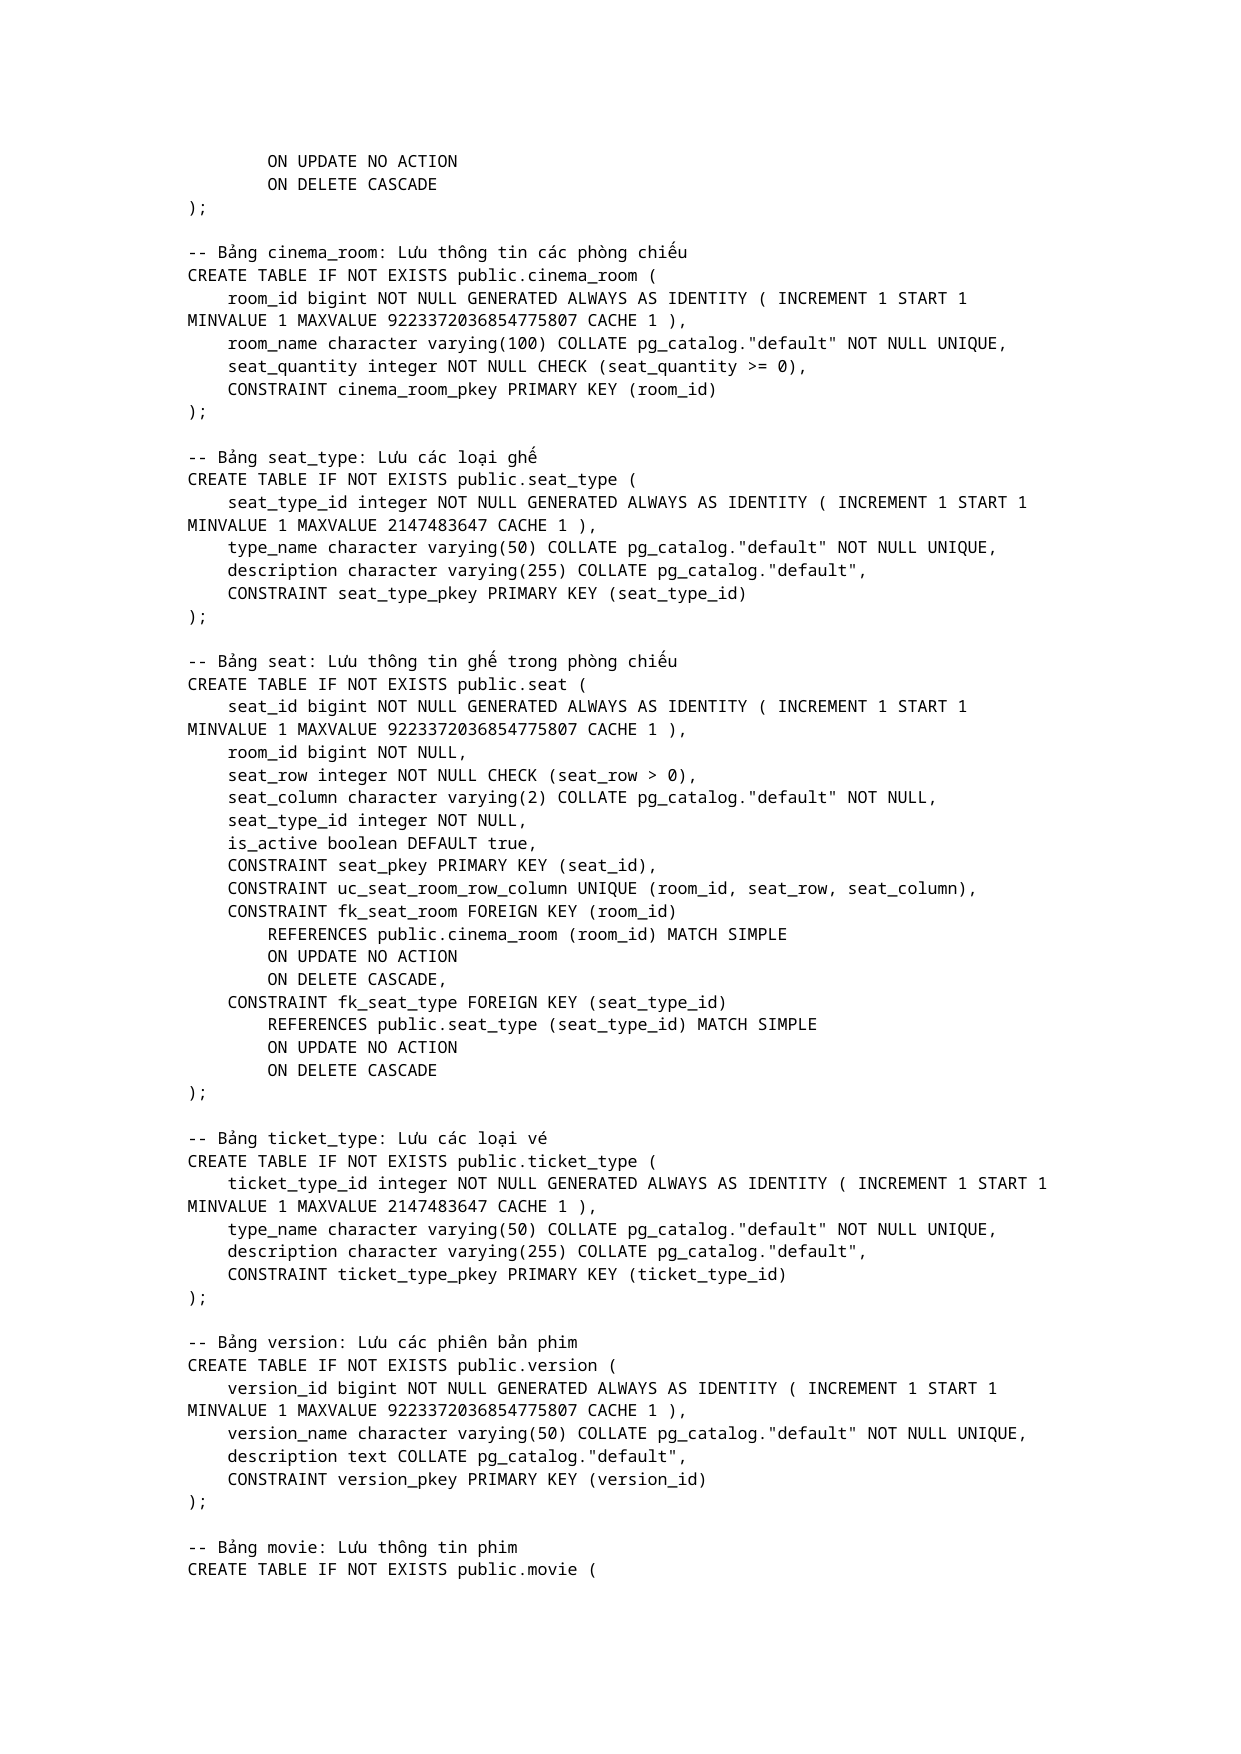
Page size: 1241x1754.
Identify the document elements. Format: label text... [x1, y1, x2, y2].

text CONSTRAINT cinema_room_pkey PRIMARY KEY (room_id) [187, 377, 1053, 400]
text ); [187, 1081, 1053, 1104]
text is_active boolean DEFAULT true, [187, 831, 1053, 854]
text ON DELETE CASCADE [187, 173, 1053, 195]
text CREATE TABLE IF NOT EXISTS public.seat_type ( [187, 468, 1053, 491]
text CONSTRAINT fk_seat_type FOREIGN KEY (seat_type_id) [187, 990, 1053, 1013]
text CREATE TABLE IF NOT EXISTS public.version ( [187, 1353, 1053, 1376]
text CREATE TABLE IF NOT EXISTS public.seat ( [187, 672, 1053, 695]
text -- Bảng ticket_type: Lưu các loại vé [187, 1126, 1053, 1149]
text version_id bigint NOT NULL GENERATED ALWAYS AS IDENTITY ( INCREMENT 1 START 1 MINVALUE 1 MAXVALUE 9223372036854775807 CACHE 1 ), [187, 1376, 1053, 1422]
text room_id bigint NOT NULL GENERATED ALWAYS AS IDENTITY ( INCREMENT 1 START 1 MINVALUE 1 MAXVALUE 9223372036854775807 CACHE 1 ), [187, 286, 1053, 332]
text CREATE TABLE IF NOT EXISTS public.ticket_type ( [187, 1149, 1053, 1172]
text ticket_type_id integer NOT NULL GENERATED ALWAYS AS IDENTITY ( INCREMENT 1 START 1 MINVALUE 1 MAXVALUE 2147483647 CACHE 1 ), [187, 1172, 1053, 1217]
text ON DELETE CASCADE, [187, 967, 1053, 990]
text ON DELETE CASCADE [187, 1058, 1053, 1081]
text -- Bảng seat: Lưu thông tin ghế trong phòng chiếu [187, 649, 1053, 672]
text seat_id bigint NOT NULL GENERATED ALWAYS AS IDENTITY ( INCREMENT 1 START 1 MINVALUE 1 MAXVALUE 9223372036854775807 CACHE 1 ), [187, 695, 1053, 740]
text type_name character varying(50) COLLATE pg_catalog."default" NOT NULL UNIQUE, [187, 536, 1053, 559]
text ON UPDATE NO ACTION [187, 945, 1053, 967]
text version_name character varying(50) COLLATE pg_catalog."default" NOT NULL UNIQUE, [187, 1422, 1053, 1444]
text -- Bảng seat_type: Lưu các loại ghế [187, 445, 1053, 468]
text -- Bảng cinema_room: Lưu thông tin các phòng chiếu [187, 241, 1053, 263]
text ); [187, 604, 1053, 627]
text seat_quantity integer NOT NULL CHECK (seat_quantity >= 0), [187, 354, 1053, 377]
text CREATE TABLE IF NOT EXISTS public.cinema_room ( [187, 263, 1053, 286]
text CREATE TABLE IF NOT EXISTS public.movie ( [187, 1558, 1053, 1581]
text seat_column character varying(2) COLLATE pg_catalog."default" NOT NULL, [187, 786, 1053, 808]
text -- Bảng version: Lưu các phiên bản phim [187, 1331, 1053, 1353]
text seat_type_id integer NOT NULL GENERATED ALWAYS AS IDENTITY ( INCREMENT 1 START 1 MINVALUE 1 MAXVALUE 2147483647 CACHE 1 ), [187, 491, 1053, 536]
text CONSTRAINT ticket_type_pkey PRIMARY KEY (ticket_type_id) [187, 1263, 1053, 1285]
text room_name character varying(100) COLLATE pg_catalog."default" NOT NULL UNIQUE, [187, 332, 1053, 354]
text room_id bigint NOT NULL, [187, 740, 1053, 763]
text CONSTRAINT fk_seat_room FOREIGN KEY (room_id) [187, 899, 1053, 922]
text ON UPDATE NO ACTION [187, 150, 1053, 173]
text CONSTRAINT uc_seat_room_row_column UNIQUE (room_id, seat_row, seat_column), [187, 877, 1053, 899]
text REFERENCES public.cinema_room (room_id) MATCH SIMPLE [187, 922, 1053, 945]
text description character varying(255) COLLATE pg_catalog."default", [187, 1240, 1053, 1263]
text description text COLLATE pg_catalog."default", [187, 1444, 1053, 1467]
text ); [187, 400, 1053, 422]
text ); [187, 195, 1053, 218]
text ); [187, 1490, 1053, 1512]
text seat_row integer NOT NULL CHECK (seat_row > 0), [187, 763, 1053, 786]
text CONSTRAINT version_pkey PRIMARY KEY (version_id) [187, 1467, 1053, 1490]
text REFERENCES public.seat_type (seat_type_id) MATCH SIMPLE [187, 1013, 1053, 1036]
text CONSTRAINT seat_type_pkey PRIMARY KEY (seat_type_id) [187, 581, 1053, 604]
text type_name character varying(50) COLLATE pg_catalog."default" NOT NULL UNIQUE, [187, 1217, 1053, 1240]
text description character varying(255) COLLATE pg_catalog."default", [187, 559, 1053, 581]
text ); [187, 1285, 1053, 1308]
text ON UPDATE NO ACTION [187, 1036, 1053, 1058]
text seat_type_id integer NOT NULL, [187, 808, 1053, 831]
text -- Bảng movie: Lưu thông tin phim [187, 1535, 1053, 1558]
text CONSTRAINT seat_pkey PRIMARY KEY (seat_id), [187, 854, 1053, 877]
